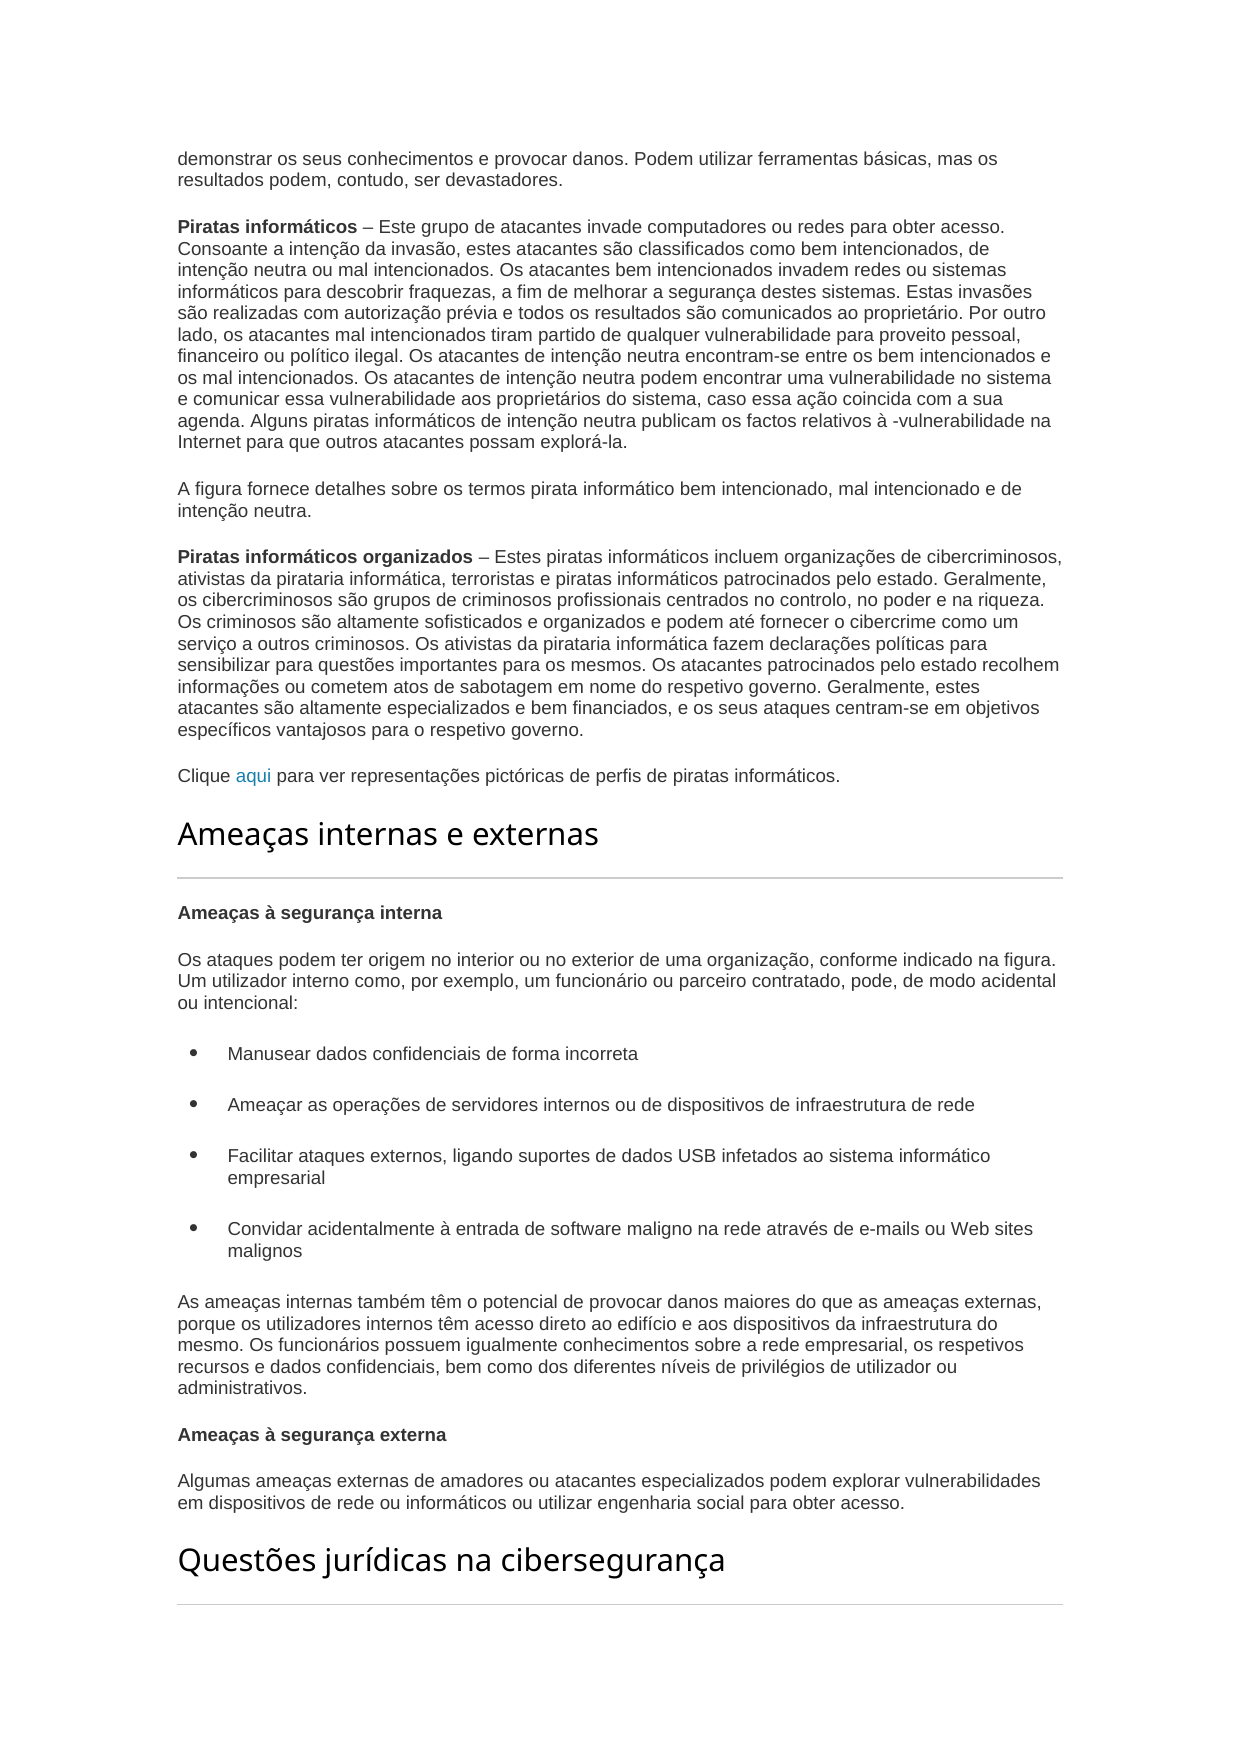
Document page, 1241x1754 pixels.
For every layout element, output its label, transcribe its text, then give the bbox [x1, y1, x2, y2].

text Algumas ameaças externas de amadores ou atacantes especializados podem explorar vulnerabilidades em dispositivos de rede ou informáticos ou utilizar engenharia social para obter acesso. [177, 1470, 1063, 1513]
text Os ataques podem ter origem no interior ou no exterior de uma organização, conforme indicado na figura. Um utilizador interno como, por exemplo, um funcionário ou parceiro contratado, pode, de modo acidental ou intencional: [177, 949, 1063, 1013]
list Ameaçar as operações de servidores internos ou de dispositivos de infraestrutura de rede [190, 1094, 1063, 1116]
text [177, 148, 1063, 191]
text As ameaças internas também têm o potencial de provocar danos maiores do que as ameaças externas, porque os utilizadores internos têm acesso direto ao edifício e aos dispositivos da infraestrutura do mesmo. Os funcionários possuem igualmente conhecimentos sobre a rede empresarial, os respetivos recursos e dados confidenciais, bem como dos diferentes níveis de privilégios de utilizador ou administrativos. [177, 1291, 1063, 1398]
text Piratas informáticos organizados – Estes piratas informáticos incluem organizações de cibercriminosos, ativistas da pirataria informática, terroristas e piratas informáticos patrocinados pelo estado. Geralmente, os cibercriminosos são grupos de criminosos profissionais centrados no controlo, no poder e na riqueza. Os criminosos são altamente sofisticados e organizados e podem até fornecer o cibercrime como um serviço a outros criminosos. Os ativistas da pirataria informática fazem declarações políticas para sensibilizar para questões importantes para os mesmos. Os atacantes patrocinados pelo estado recolhem informações ou cometem atos de sabotagem em nome do respetivo governo. Geralmente, estes atacantes são altamente especializados e bem financiados, e os seus ataques centram-se em objetivos específicos vantajosos para o respetivo governo. [177, 546, 1063, 740]
list Facilitar ataques externos, ligando suportes de dados USB infetados ao sistema informático empresarial [190, 1145, 1063, 1189]
text Ameaças à segurança externa [177, 1423, 1063, 1445]
text Ameaças internas e externas [177, 812, 1063, 877]
text Clique aqui para ver representações pictóricas de perfis de piratas informáticos. [177, 765, 1063, 787]
list Convidar acidentalmente à entrada de software maligno na rede através de e-mails ou Web sites malignos [190, 1218, 1063, 1262]
text Piratas informáticos – Este grupo de atacantes invade computadores ou redes para obter acesso. Consoante a intenção da invasão, estes atacantes são classificados como bem intencionados, de intenção neutra ou mal intencionados. Os atacantes bem intencionados invadem redes ou sistemas informáticos para descobrir fraquezas, a fim de melhorar a segurança destes sistemas. Estas invasões são realizadas com autorização prévia e todos os resultados são comunicados ao proprietário. Por outro lado, os atacantes mal intencionados tiram partido de qualquer vulnerabilidade para proveito pessoal, financeiro ou político ilegal. Os atacantes de intenção neutra encontram-se entre os bem intencionados e os mal intencionados. Os atacantes de intenção neutra podem encontrar uma vulnerabilidade no sistema e comunicar essa vulnerabilidade aos proprietários do sistema, caso essa ação coincida com a sua agenda. Alguns piratas informáticos de intenção neutra publicam os factos relativos à -vulnerabilidade na Internet para que outros atacantes possam explorá-la. [177, 216, 1063, 453]
text A figura fornece detalhes sobre os termos pirata informático bem intencionado, mal intencionado e de intenção neutra. [177, 478, 1063, 521]
text Ameaças à segurança interna [177, 902, 1063, 924]
list Manusear dados confidenciais de forma incorreta [190, 1043, 1063, 1065]
subtitle Questões jurídicas na cibersegurança [177, 1538, 1063, 1604]
